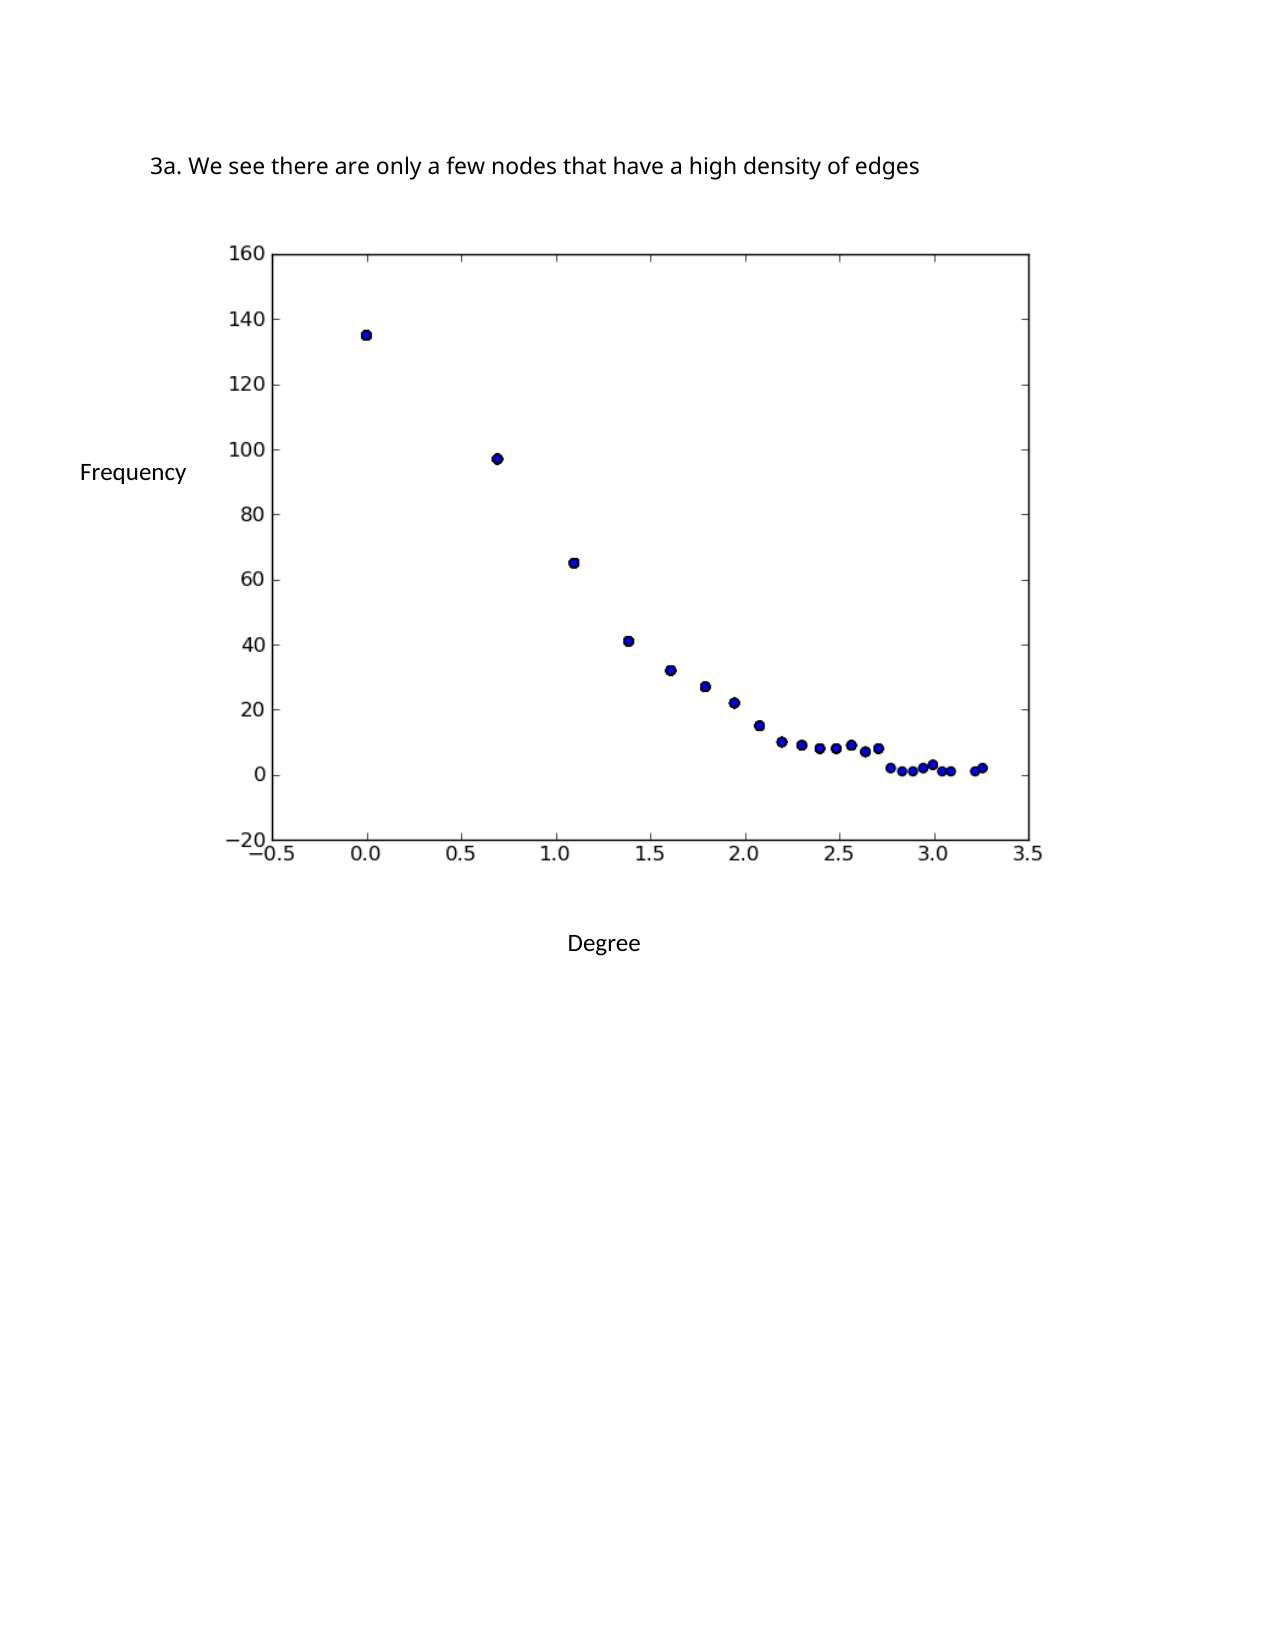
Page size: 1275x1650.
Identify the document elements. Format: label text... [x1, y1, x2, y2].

picture [150, 181, 1125, 913]
text 3a. We see there are only a few nodes that have a high density of edges [150, 913, 1125, 1500]
text 3a. We see there are only a few nodes that have a high density of edges [150, 150, 1125, 181]
